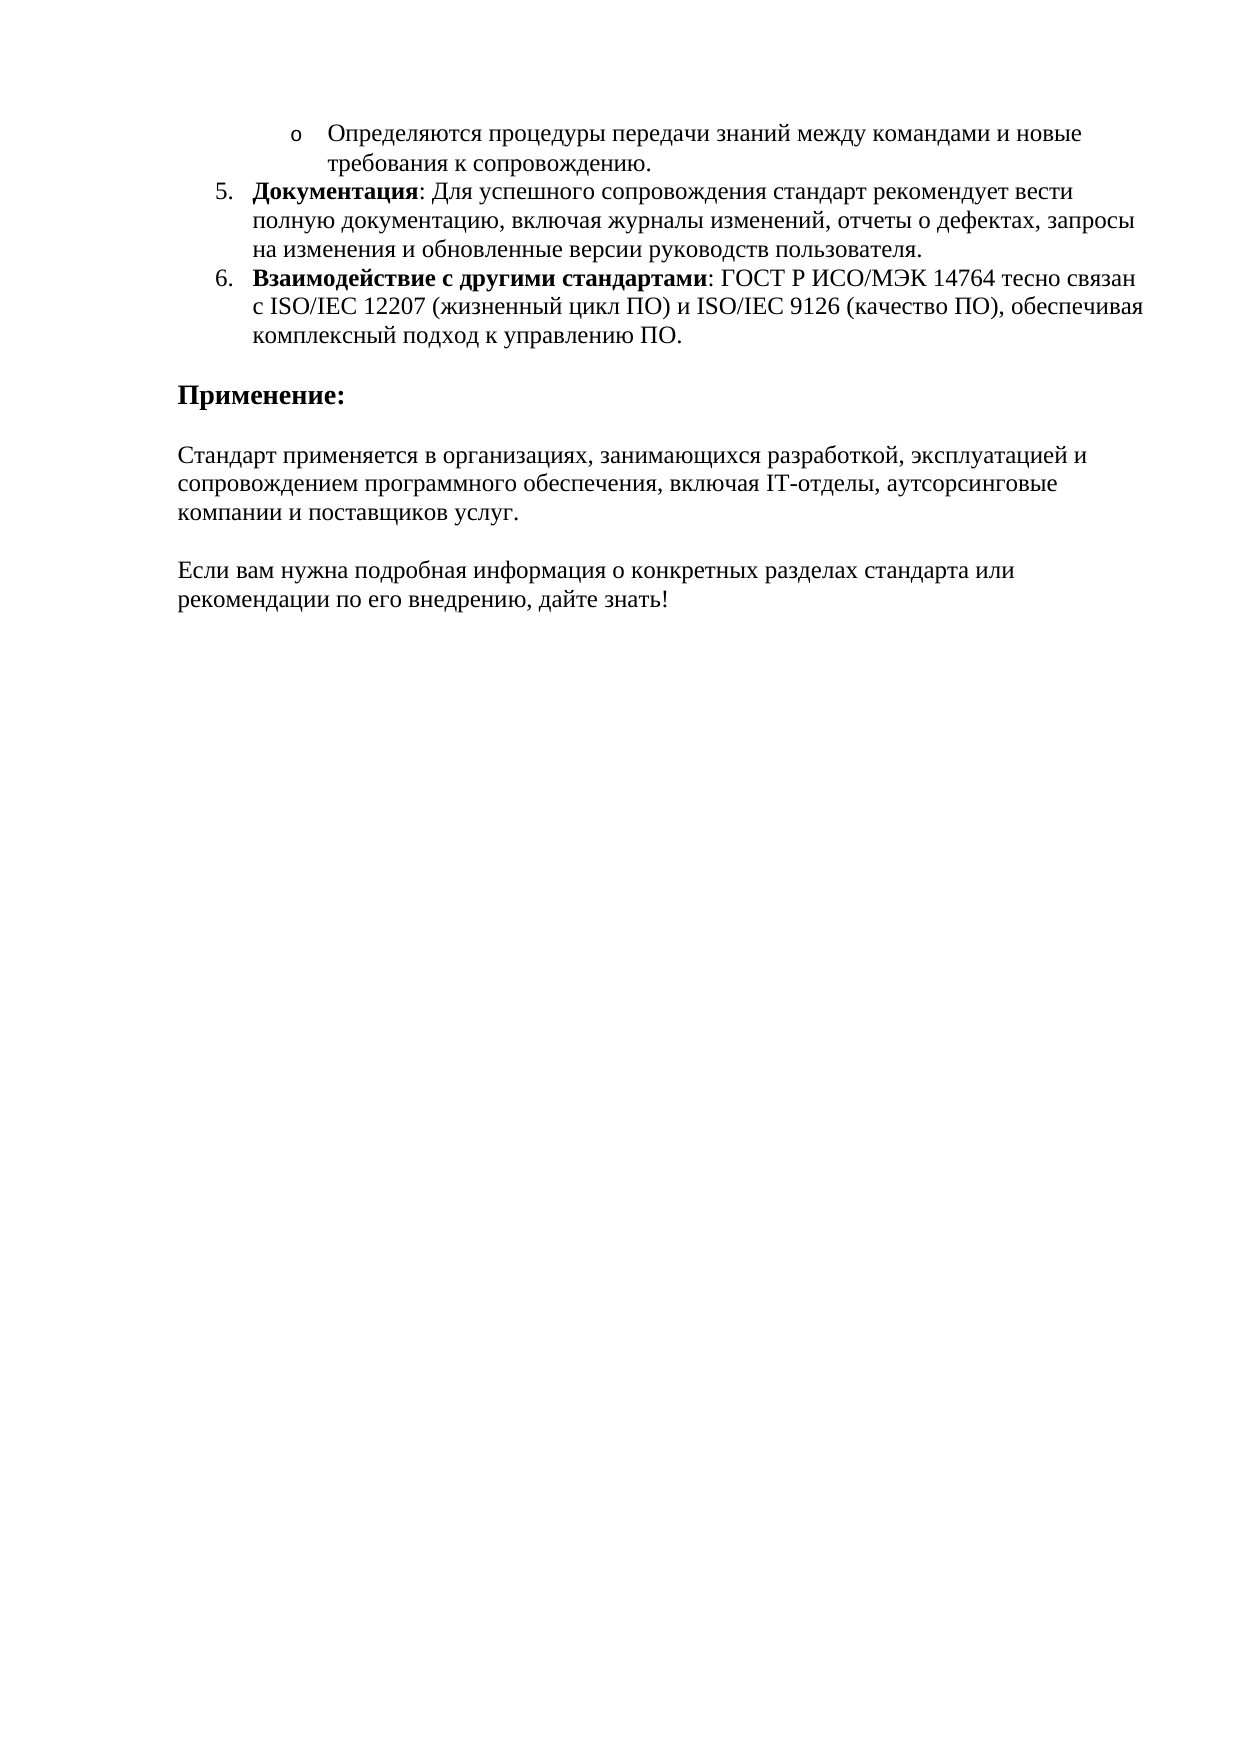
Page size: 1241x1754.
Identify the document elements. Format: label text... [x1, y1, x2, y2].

text Стандарт применяется в организациях, занимающихся разработкой, эксплуатацией и сопровождением программного обеспечения, включая IT-отделы, аутсорсинговые компании и поставщиков услуг. [177, 440, 1152, 526]
list Документация: Для успешного сопровождения стандарт рекомендует вести полную документацию, включая журналы изменений, отчеты о дефектах, запросы на изменения и обновленные версии руководств пользователя. [215, 176, 1152, 263]
list Взаимодействие с другими стандартами: ГОСТ Р ИСО/МЭК 14764 тесно связан с ISO/IEC 12207 (жизненный цикл ПО) и ISO/IEC 9126 (качество ПО), обеспечивая комплексный подход к управлению ПО. [215, 263, 1152, 349]
text Применение: [177, 378, 1152, 411]
text Если вам нужна подробная информация о конкретных разделах стандарта или рекомендации по его внедрению, дайте знать! [177, 555, 1152, 613]
list Определяются процедуры передачи знаний между командами и новые требования к сопровождению. [290, 118, 1152, 176]
